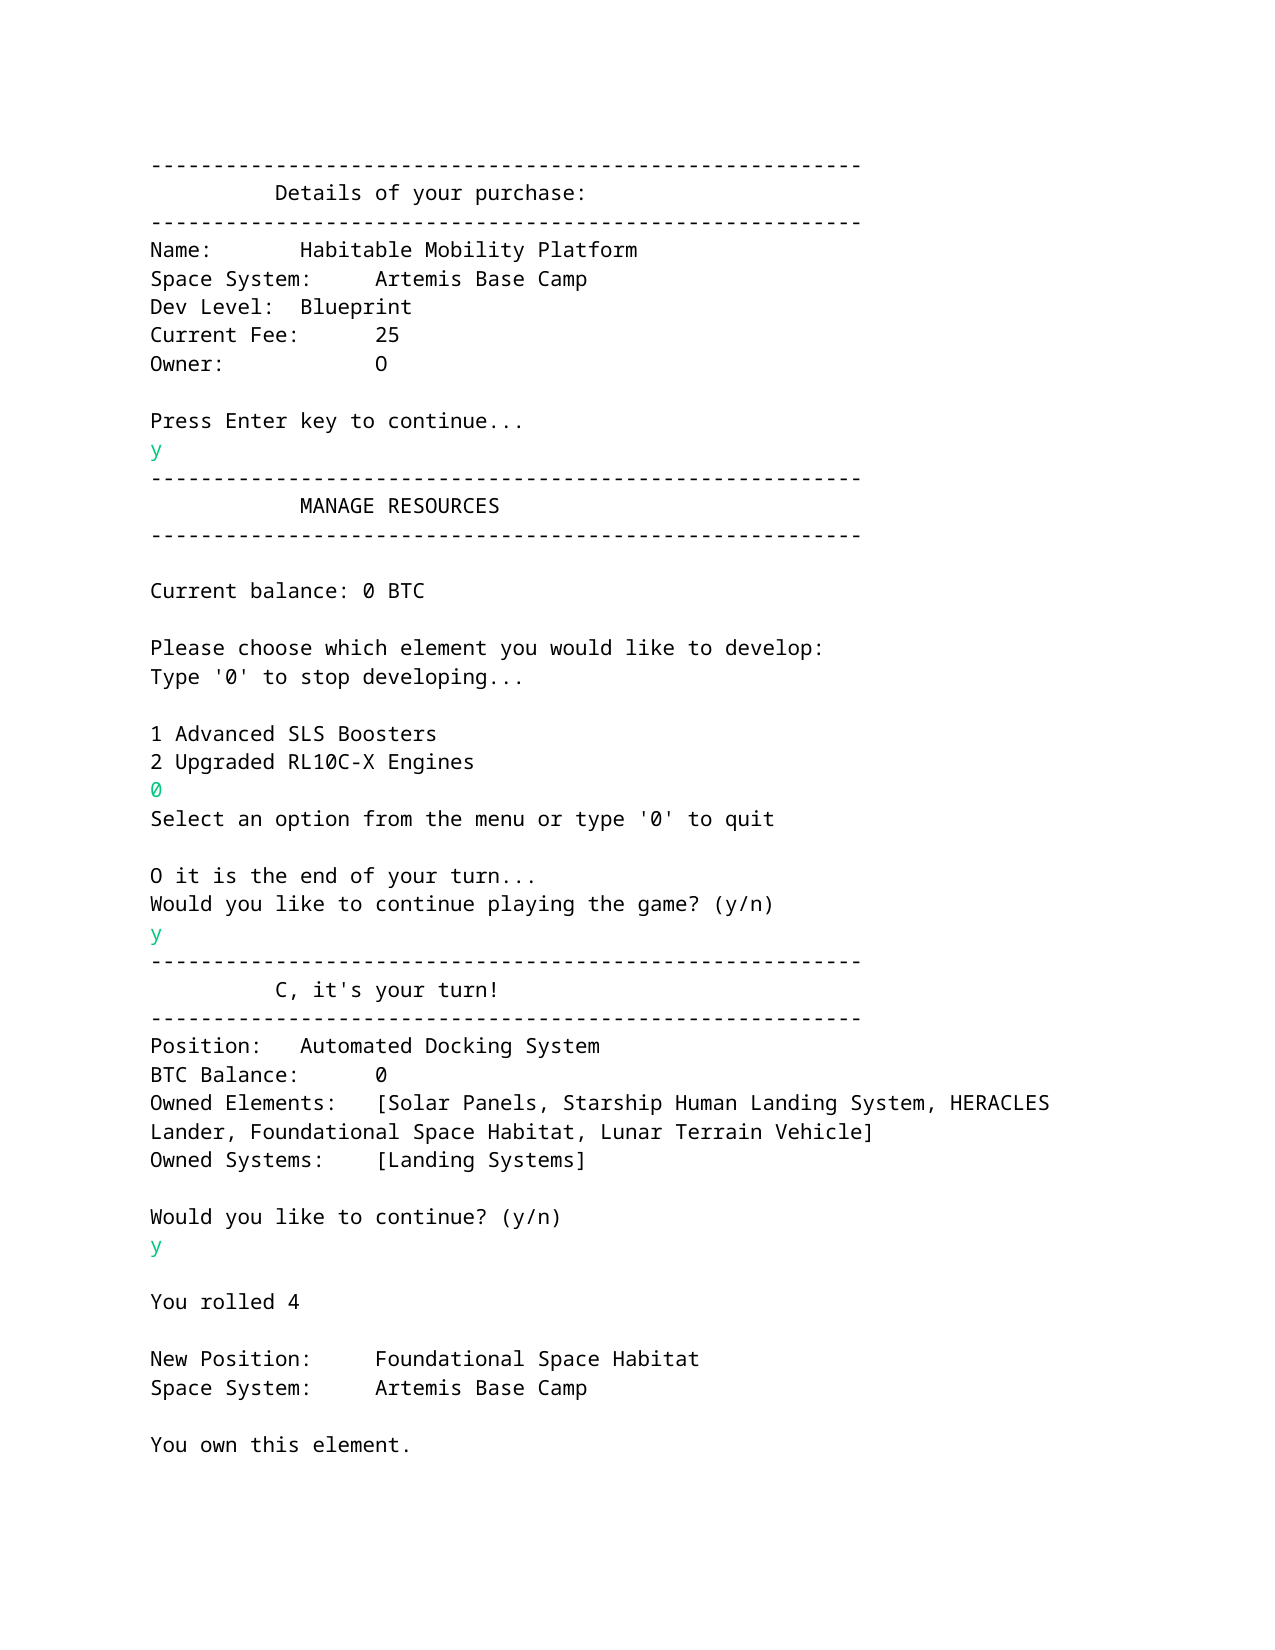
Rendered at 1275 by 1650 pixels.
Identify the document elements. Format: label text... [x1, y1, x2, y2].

text y [150, 434, 1125, 463]
text Owned Elements: [Solar Panels, Starship Human Landing System, HERACLES Lander, Foundational Space Habitat, Lunar Terrain Vehicle] [150, 1088, 1125, 1145]
text 1 Advanced SLS Boosters [150, 719, 1125, 747]
text Select an option from the menu or type '0' to quit [150, 804, 1125, 832]
text Details of your purchase: [150, 178, 1125, 207]
text MANAGE RESOURCES [150, 491, 1125, 520]
text Press Enter key to continue... [150, 406, 1125, 434]
text O it is the end of your turn... [150, 861, 1125, 889]
text Would you like to continue? (y/n) [150, 1202, 1125, 1231]
text Current balance: 0 BTC [150, 577, 1125, 605]
text Position: Automated Docking System [150, 1032, 1125, 1060]
text Dev Level: Blueprint [150, 292, 1125, 321]
text --------------------------------------------------------- [150, 520, 1125, 548]
text Please choose which element you would like to develop: [150, 633, 1125, 662]
text --------------------------------------------------------- [150, 150, 1125, 178]
text 2 Upgraded RL10C-X Engines [150, 747, 1125, 776]
text --------------------------------------------------------- [150, 1003, 1125, 1032]
text y [150, 1231, 1125, 1259]
text C, it's your turn! [150, 975, 1125, 1003]
text Would you like to continue playing the game? (y/n) [150, 889, 1125, 918]
text Space System: Artemis Base Camp [150, 264, 1125, 292]
text Name: Habitable Mobility Platform [150, 235, 1125, 264]
text --------------------------------------------------------- [150, 946, 1125, 975]
text Current Fee: 25 [150, 321, 1125, 349]
text 0 [150, 776, 1125, 804]
text y [150, 918, 1125, 946]
text --------------------------------------------------------- [150, 463, 1125, 491]
text You own this element. [150, 1430, 1125, 1458]
text Space System: Artemis Base Camp [150, 1373, 1125, 1401]
text New Position: Foundational Space Habitat [150, 1344, 1125, 1373]
text Type '0' to stop developing... [150, 662, 1125, 690]
text Owner: O [150, 349, 1125, 377]
text BTC Balance: 0 [150, 1060, 1125, 1088]
text You rolled 4 [150, 1287, 1125, 1316]
text Owned Systems: [Landing Systems] [150, 1145, 1125, 1174]
text --------------------------------------------------------- [150, 207, 1125, 235]
